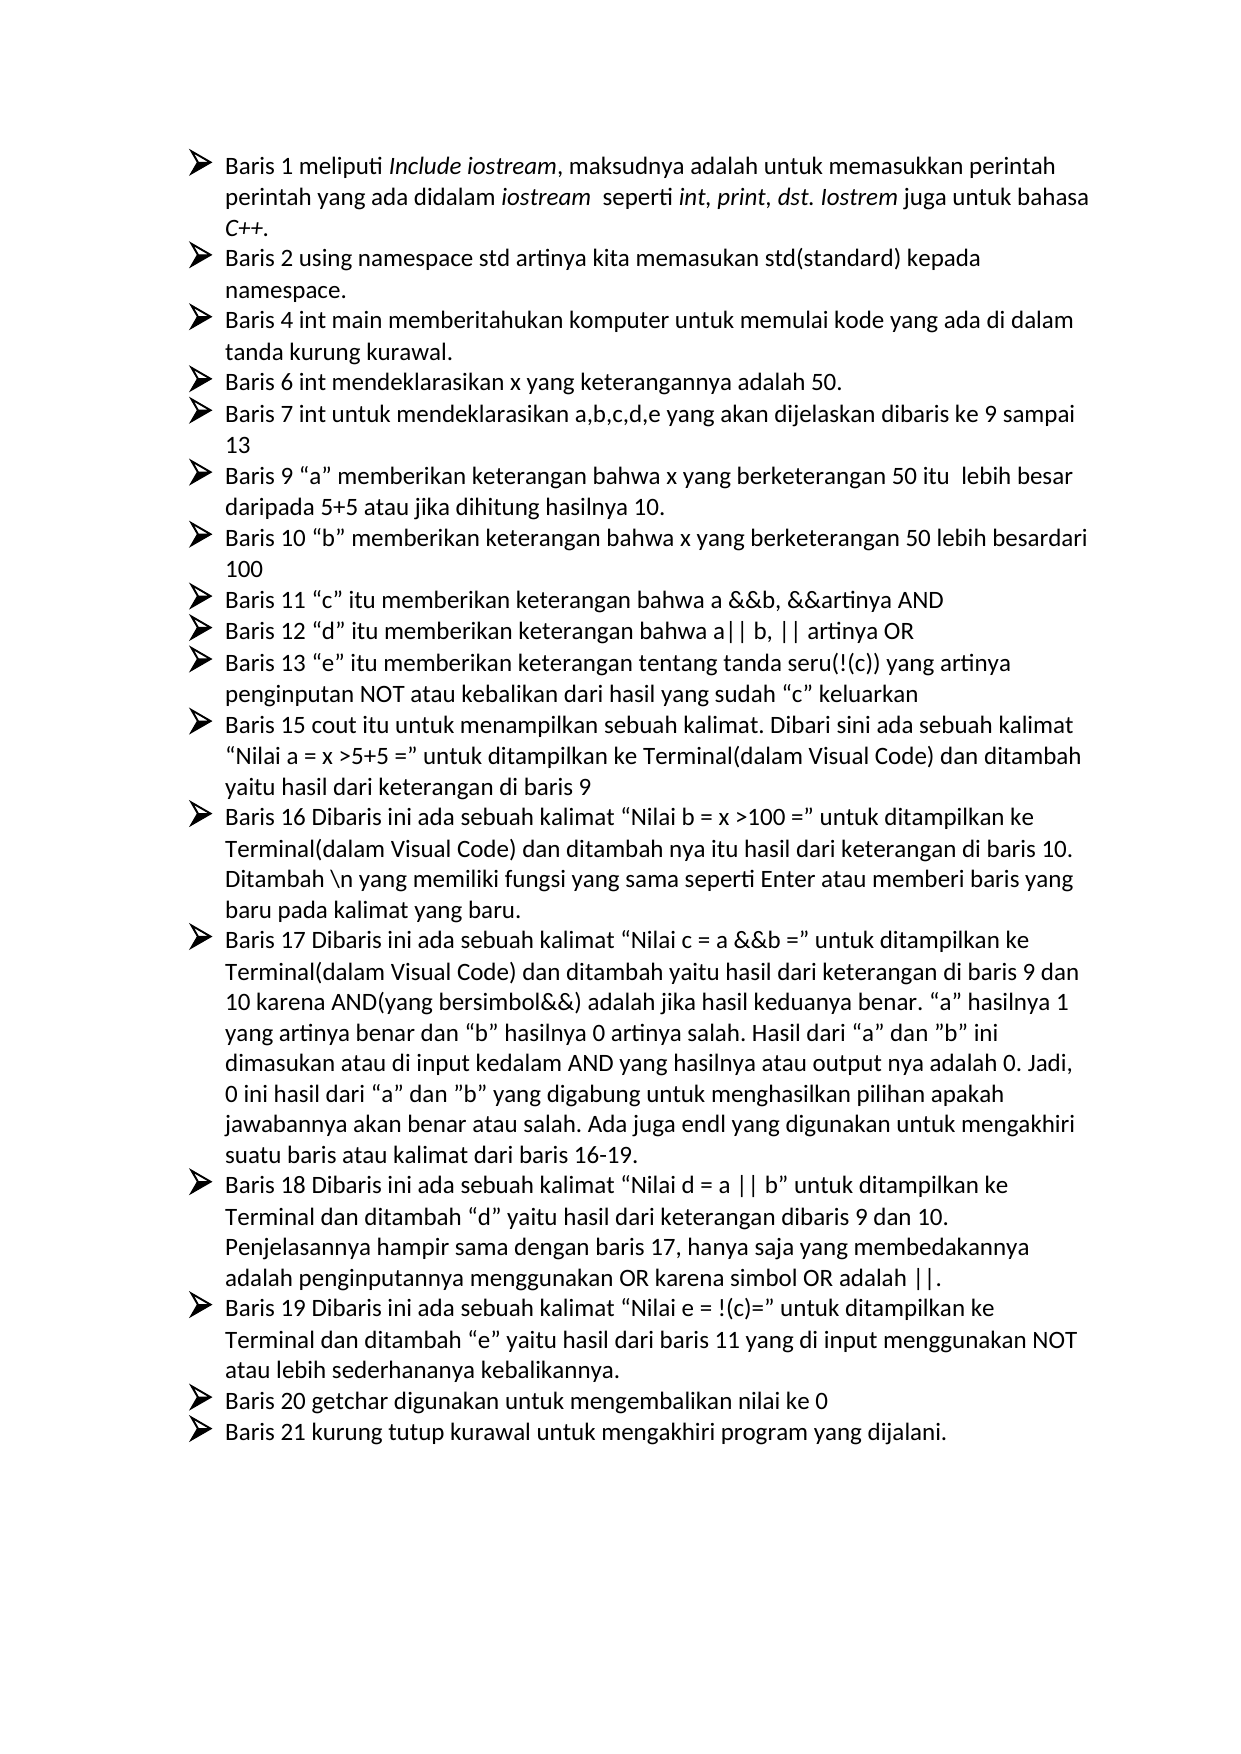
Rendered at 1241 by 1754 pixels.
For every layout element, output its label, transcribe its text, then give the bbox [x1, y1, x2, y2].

list Baris 19 Dibaris ini ada sebuah kalimat “Nilai e = !(c)=” untuk ditampilkan ke Terminal dan ditambah “e” yaitu hasil dari baris 11 yang di input menggunakan NOT atau lebih sederhananya kebalikannya. [187, 1292, 1090, 1385]
list Baris 7 int untuk mendeklarasikan a,b,c,d,e yang akan dijelaskan dibaris ke 9 sampai 13 [187, 398, 1090, 460]
list Baris 17 Dibaris ini ada sebuah kalimat “Nilai c = a &&b =” untuk ditampilkan ke Terminal(dalam Visual Code) dan ditambah yaitu hasil dari keterangan di baris 9 dan 10 karena AND(yang bersimbol&&) adalah jika hasil keduanya benar. “a” hasilnya 1 yang artinya benar dan “b” hasilnya 0 artinya salah. Hasil dari “a” dan ”b” ini dimasukan atau di input kedalam AND yang hasilnya atau output nya adalah 0. Jadi, 0 ini hasil dari “a” dan ”b” yang digabung untuk menghasilkan pilihan apakah jawabannya akan benar atau salah. Ada juga endl yang digunakan untuk mengakhiri suatu baris atau kalimat dari baris 16-19. [187, 924, 1090, 1169]
list Baris 1 meliputi Include iostream, maksudnya adalah untuk memasukkan perintah perintah yang ada didalam iostream seperti int, print, dst. Iostrem juga untuk bahasa C++. [187, 150, 1090, 242]
list Baris 9 “a” memberikan keterangan bahwa x yang berketerangan 50 itu lebih besar daripada 5+5 atau jika dihitung hasilnya 10. [187, 460, 1090, 522]
list Baris 2 using namespace std artinya kita memasukan std(standard) kepada namespace. [187, 242, 1090, 304]
list Baris 13 “e” itu memberikan keterangan tentang tanda seru(!(c)) yang artinya penginputan NOT atau kebalikan dari hasil yang sudah “c” keluarkan [187, 647, 1090, 709]
list Baris 11 “c” itu memberikan keterangan bahwa a &&b, &&artinya AND [187, 584, 1090, 615]
list Baris 16 Dibaris ini ada sebuah kalimat “Nilai b = x >100 =” untuk ditampilkan ke Terminal(dalam Visual Code) dan ditambah nya itu hasil dari keterangan di baris 10. Ditambah \n yang memiliki fungsi yang sama seperti Enter atau memberi baris yang baru pada kalimat yang baru. [187, 801, 1090, 924]
list Baris 21 kurung tutup kurawal untuk mengakhiri program yang dijalani. [187, 1416, 1090, 1448]
list Baris 15 cout itu untuk menampilkan sebuah kalimat. Dibari sini ada sebuah kalimat “Nilai a = x >5+5 =” untuk ditampilkan ke Terminal(dalam Visual Code) dan ditambah yaitu hasil dari keterangan di baris 9 [187, 709, 1090, 801]
list Baris 18 Dibaris ini ada sebuah kalimat “Nilai d = a || b” untuk ditampilkan ke Terminal dan ditambah “d” yaitu hasil dari keterangan dibaris 9 dan 10. Penjelasannya hampir sama dengan baris 17, hanya saja yang membedakannya adalah penginputannya menggunakan OR karena simbol OR adalah ||. [187, 1169, 1090, 1292]
list Baris 12 “d” itu memberikan keterangan bahwa a|| b, || artinya OR [187, 615, 1090, 647]
list Baris 20 getchar digunakan untuk mengembalikan nilai ke 0 [187, 1385, 1090, 1416]
list Baris 6 int mendeklarasikan x yang keterangannya adalah 50. [187, 366, 1090, 398]
list Baris 10 “b” memberikan keterangan bahwa x yang berketerangan 50 lebih besardari 100 [187, 522, 1090, 584]
list Baris 4 int main memberitahukan komputer untuk memulai kode yang ada di dalam tanda kurung kurawal. [187, 304, 1090, 366]
